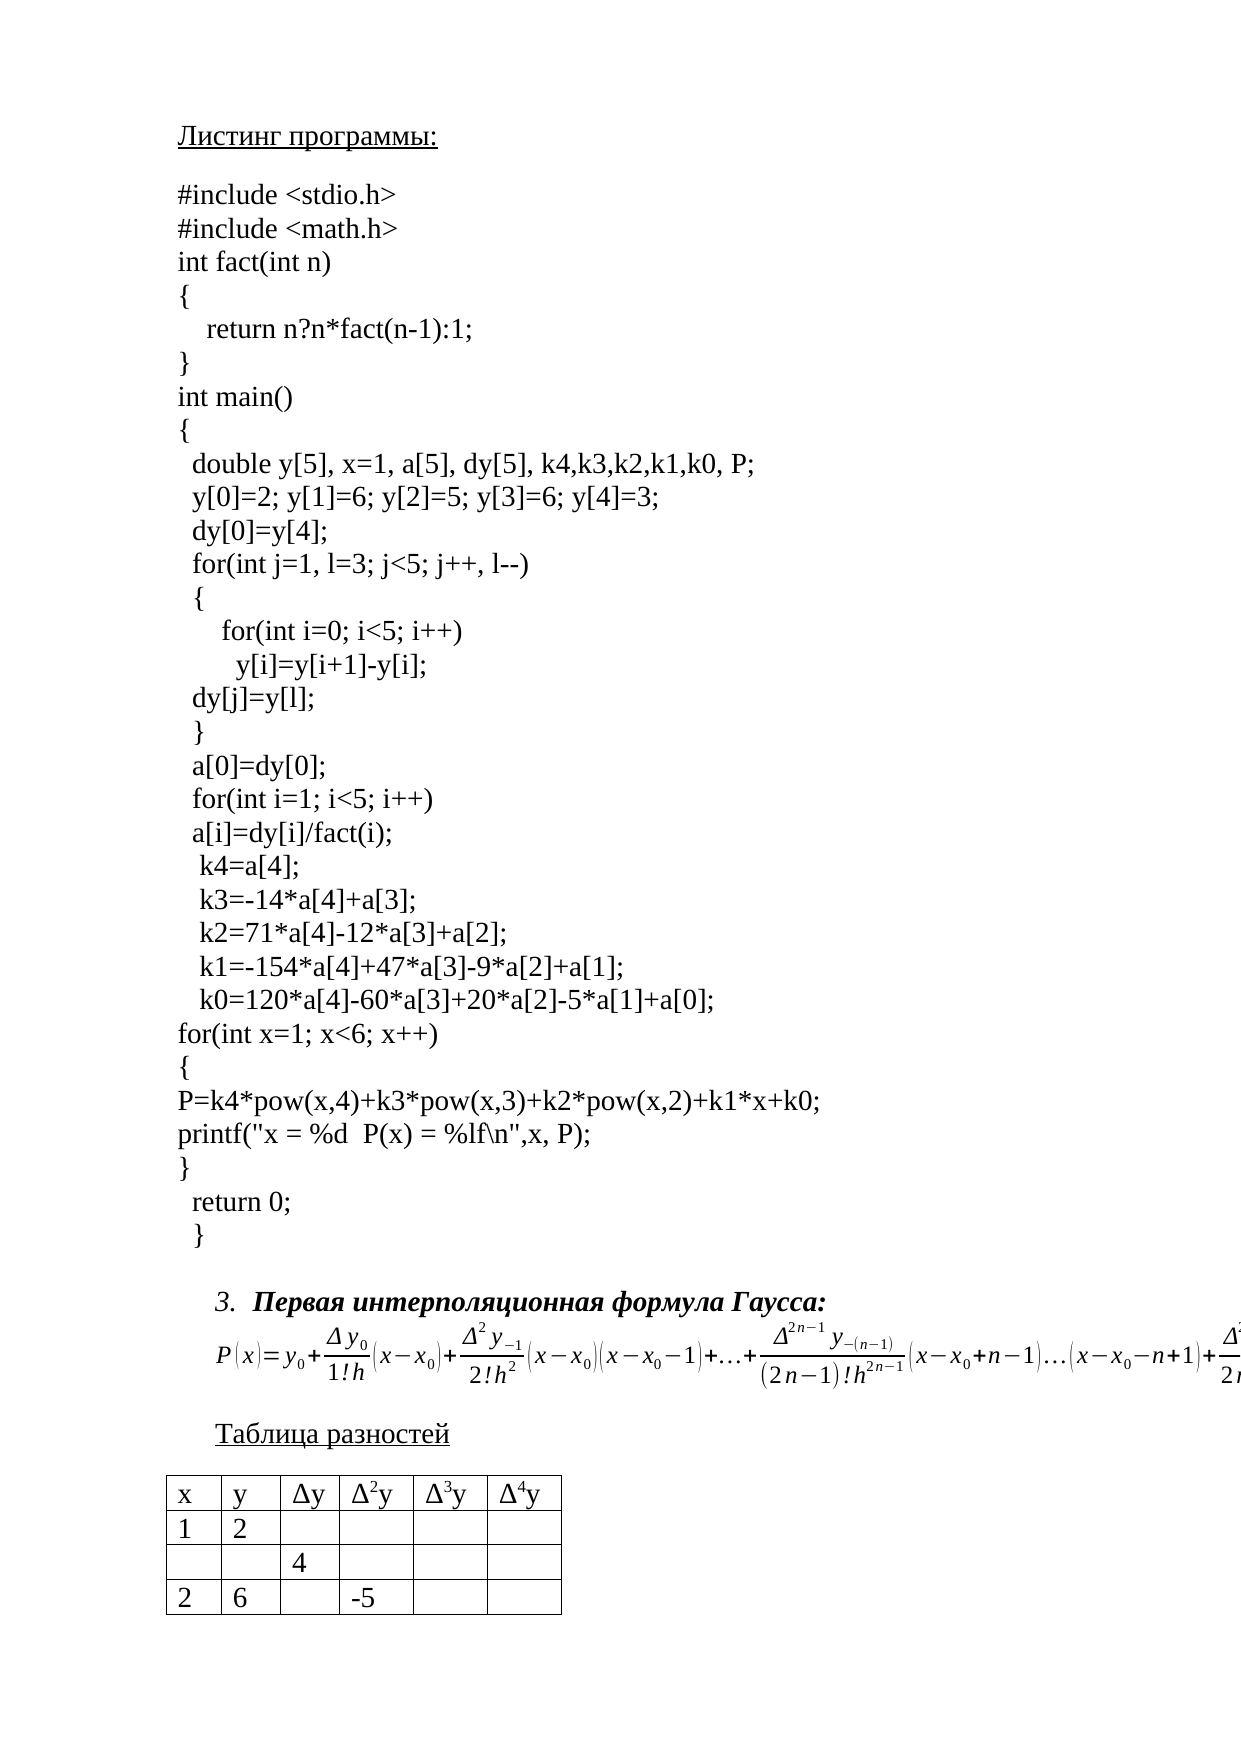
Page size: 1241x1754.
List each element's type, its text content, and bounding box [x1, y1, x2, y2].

text k4=a[4]; [177, 848, 1152, 882]
text dy[0]=y[4]; [177, 513, 1152, 546]
table_cell [222, 1545, 280, 1579]
table_cell [281, 1580, 339, 1613]
table_cell 1 [167, 1511, 221, 1544]
text for(int i=0; i<5; i++) [177, 613, 1152, 647]
text dy[j]=y[l]; [177, 681, 1152, 714]
table_cell [340, 1511, 413, 1544]
table_header x [167, 1476, 221, 1510]
table_header Δy [281, 1476, 339, 1510]
list Первая интерполяционная формула Гаусса: [215, 1284, 1152, 1318]
text y[i]=y[i+1]-y[i]; [177, 647, 1152, 681]
text } [177, 1217, 1152, 1251]
text { [177, 580, 1152, 613]
text } [177, 1150, 1152, 1184]
table_header Δ2y [340, 1476, 413, 1510]
table_cell 4 [281, 1545, 339, 1579]
text } [177, 714, 1152, 748]
text { [177, 412, 1152, 446]
table_cell 2 [167, 1580, 221, 1613]
table_cell 2 [222, 1511, 280, 1544]
text k3=-14*a[4]+a[3]; [177, 882, 1152, 915]
table_cell [488, 1580, 561, 1613]
table_cell [167, 1545, 221, 1579]
text Таблица разностей [177, 1416, 1152, 1449]
text P=k4*pow(x,4)+k3*pow(x,3)+k2*pow(x,2)+k1*x+k0; [177, 1083, 1152, 1117]
text int fact(int n) [177, 244, 1152, 278]
table_cell [488, 1545, 561, 1579]
table_cell [414, 1580, 487, 1613]
table_header y [222, 1476, 280, 1510]
text double y[5], x=1, a[5], dy[5], k4,k3,k2,k1,k0, P; [177, 446, 1152, 479]
text } [177, 345, 1152, 379]
text for(int j=1, l=3; j<5; j++, l--) [177, 546, 1152, 580]
text Листинг программы: [177, 118, 1152, 152]
text printf("x = %d P(x) = %lf\n",x, P); [177, 1117, 1152, 1150]
text y[0]=2; y[1]=6; y[2]=5; y[3]=6; y[4]=3; [177, 479, 1152, 513]
text return 0; [177, 1184, 1152, 1217]
text { [177, 1049, 1152, 1083]
table_cell [281, 1511, 339, 1544]
text a[0]=dy[0]; [177, 748, 1152, 781]
table_cell [414, 1545, 487, 1579]
table_cell [488, 1511, 561, 1544]
text int main() [177, 379, 1152, 412]
text return n?n*fact(n-1):1; [177, 312, 1152, 345]
table_cell [414, 1511, 487, 1544]
text { [177, 278, 1152, 312]
text for(int i=1; i<5; i++) [177, 781, 1152, 815]
text #include <math.h> [177, 211, 1152, 244]
table_header Δ3y [414, 1476, 487, 1510]
table_cell 6 [222, 1580, 280, 1613]
table_cell [340, 1545, 413, 1579]
text #include <stdio.h> [177, 177, 1152, 211]
text k2=71*a[4]-12*a[3]+a[2]; [177, 915, 1152, 949]
table_header Δ4y [488, 1476, 561, 1510]
table_cell -5 [340, 1580, 413, 1613]
text k0=120*a[4]-60*a[3]+20*a[2]-5*a[1]+a[0]; [177, 982, 1152, 1016]
text k1=-154*a[4]+47*a[3]-9*a[2]+a[1]; [177, 949, 1152, 982]
text for(int x=1; x<6; x++) [177, 1016, 1152, 1049]
text a[i]=dy[i]/fact(i); [177, 815, 1152, 848]
